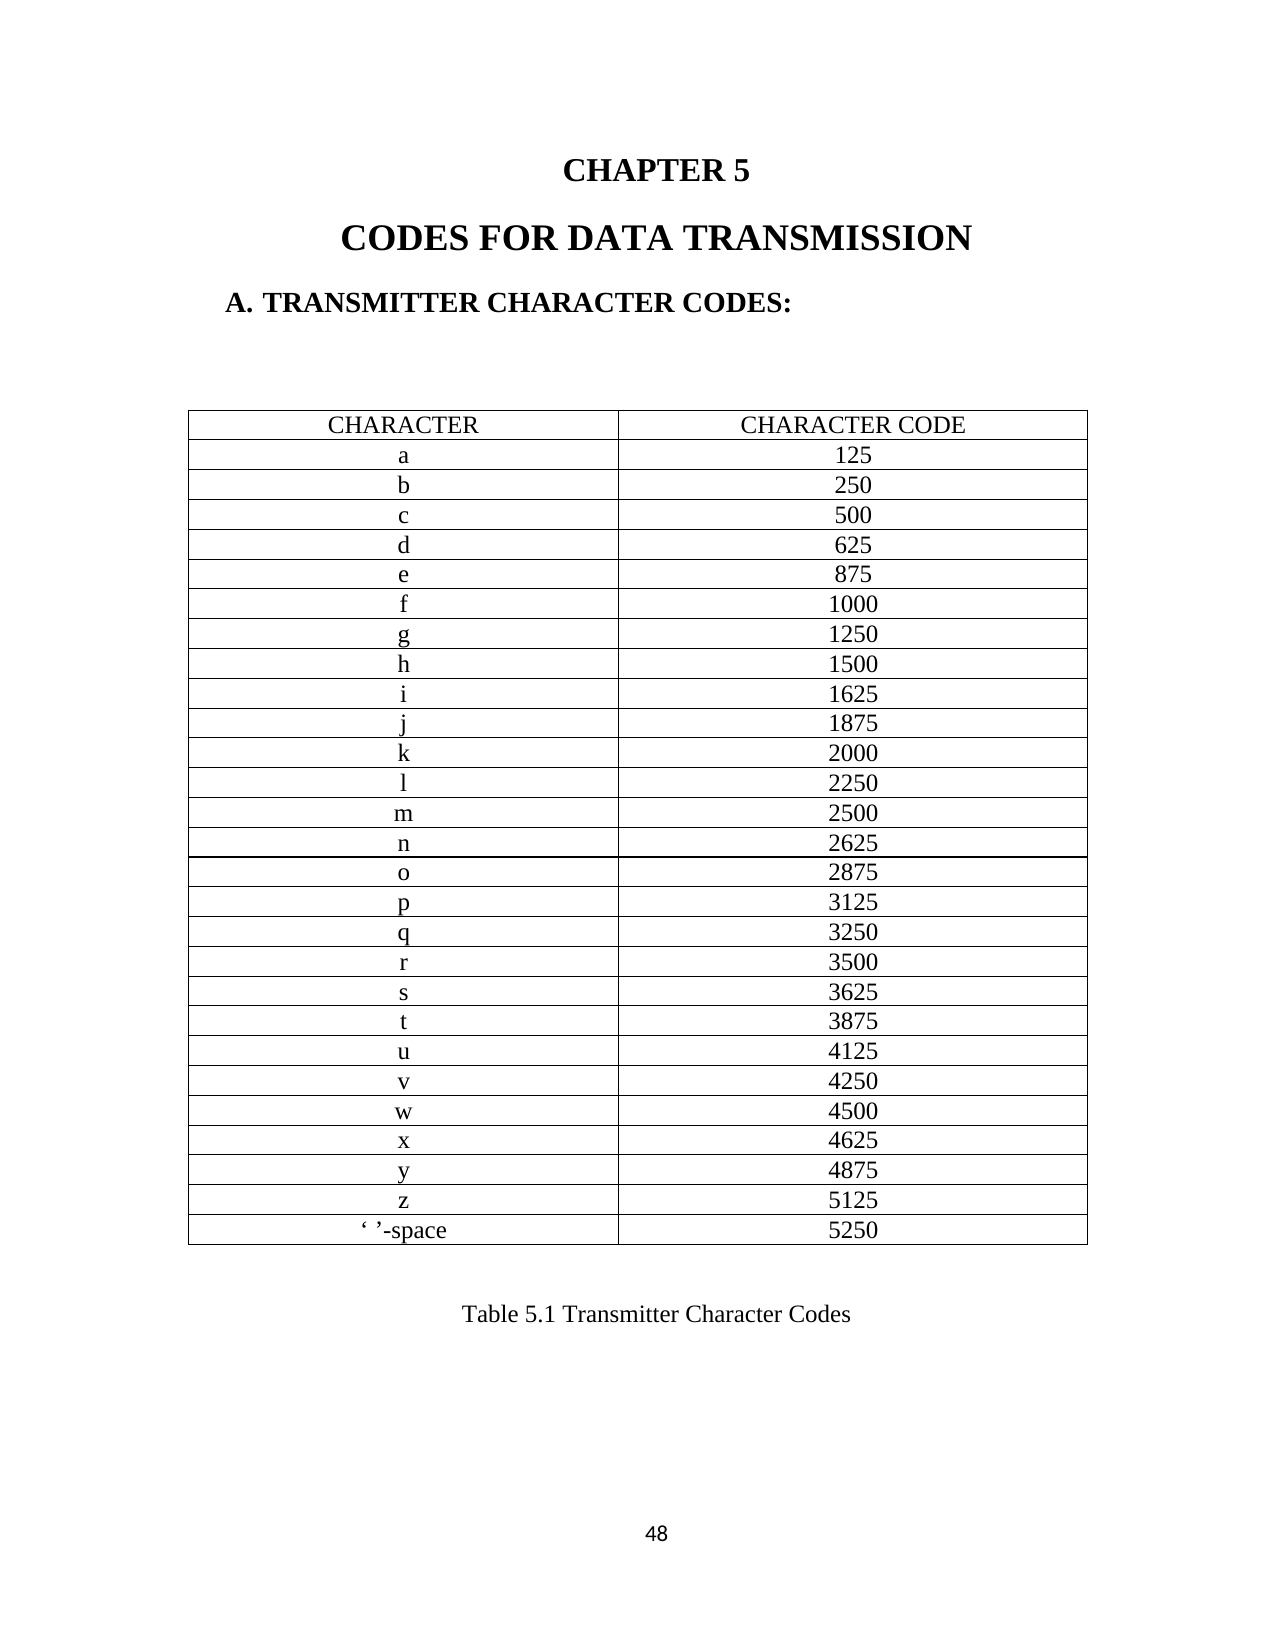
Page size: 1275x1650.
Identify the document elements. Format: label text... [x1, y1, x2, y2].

table_cell 2500 [619, 798, 1087, 827]
table_cell h [189, 649, 618, 678]
table_cell x [189, 1126, 618, 1154]
list TRANSMITTER CHARACTER CODES: [225, 285, 1125, 319]
table_cell 4250 [619, 1066, 1087, 1095]
table_cell 500 [619, 500, 1087, 529]
table_cell 4125 [619, 1036, 1087, 1065]
table_cell g [189, 619, 618, 648]
table_cell w [189, 1096, 618, 1124]
table_cell t [189, 1006, 618, 1035]
table_cell 1625 [619, 679, 1087, 707]
table_cell d [189, 530, 618, 558]
table_cell 1500 [619, 649, 1087, 678]
table_cell 3625 [619, 977, 1087, 1005]
text CODES FOR DATA TRANSMISSION [187, 215, 1125, 258]
table_cell u [189, 1036, 618, 1065]
table_cell 5250 [619, 1215, 1087, 1244]
table_cell 5125 [619, 1185, 1087, 1214]
table_cell 3250 [619, 917, 1087, 946]
table_cell k [189, 738, 618, 767]
table_cell 875 [619, 560, 1087, 588]
table_cell 1000 [619, 589, 1087, 618]
table_cell 625 [619, 530, 1087, 558]
table_cell a [189, 440, 618, 469]
table_cell 2250 [619, 768, 1087, 797]
table_cell 2625 [619, 828, 1087, 856]
table_cell m [189, 798, 618, 827]
table_cell 2000 [619, 738, 1087, 767]
table_cell 4625 [619, 1126, 1087, 1154]
table_cell o [189, 858, 618, 886]
table_cell r [189, 947, 618, 976]
table_cell y [189, 1155, 618, 1184]
table_cell b [189, 470, 618, 499]
table_cell s [189, 977, 618, 1005]
table_cell f [189, 589, 618, 618]
table_cell j [189, 709, 618, 737]
table_cell e [189, 560, 618, 588]
table_cell 250 [619, 470, 1087, 499]
table_cell ‘ ’-space [189, 1215, 618, 1244]
text Table 5.1 Transmitter Character Codes [187, 1299, 1125, 1327]
table_cell p [189, 887, 618, 916]
table_cell 1875 [619, 709, 1087, 737]
table_header CHARACTER [189, 411, 618, 439]
table_cell v [189, 1066, 618, 1095]
text CHAPTER 5 [187, 150, 1125, 188]
table_cell 1250 [619, 619, 1087, 648]
table_cell i [189, 679, 618, 707]
table_cell 3875 [619, 1006, 1087, 1035]
table_cell q [189, 917, 618, 946]
table_cell 4500 [619, 1096, 1087, 1124]
table_cell l [189, 768, 618, 797]
table_cell 3500 [619, 947, 1087, 976]
table_cell 4875 [619, 1155, 1087, 1184]
table_cell 2875 [619, 858, 1087, 886]
table_cell 125 [619, 440, 1087, 469]
table_cell z [189, 1185, 618, 1214]
table_cell c [189, 500, 618, 529]
table_cell 3125 [619, 887, 1087, 916]
table_header CHARACTER CODE [619, 411, 1087, 439]
table_cell n [189, 828, 618, 856]
